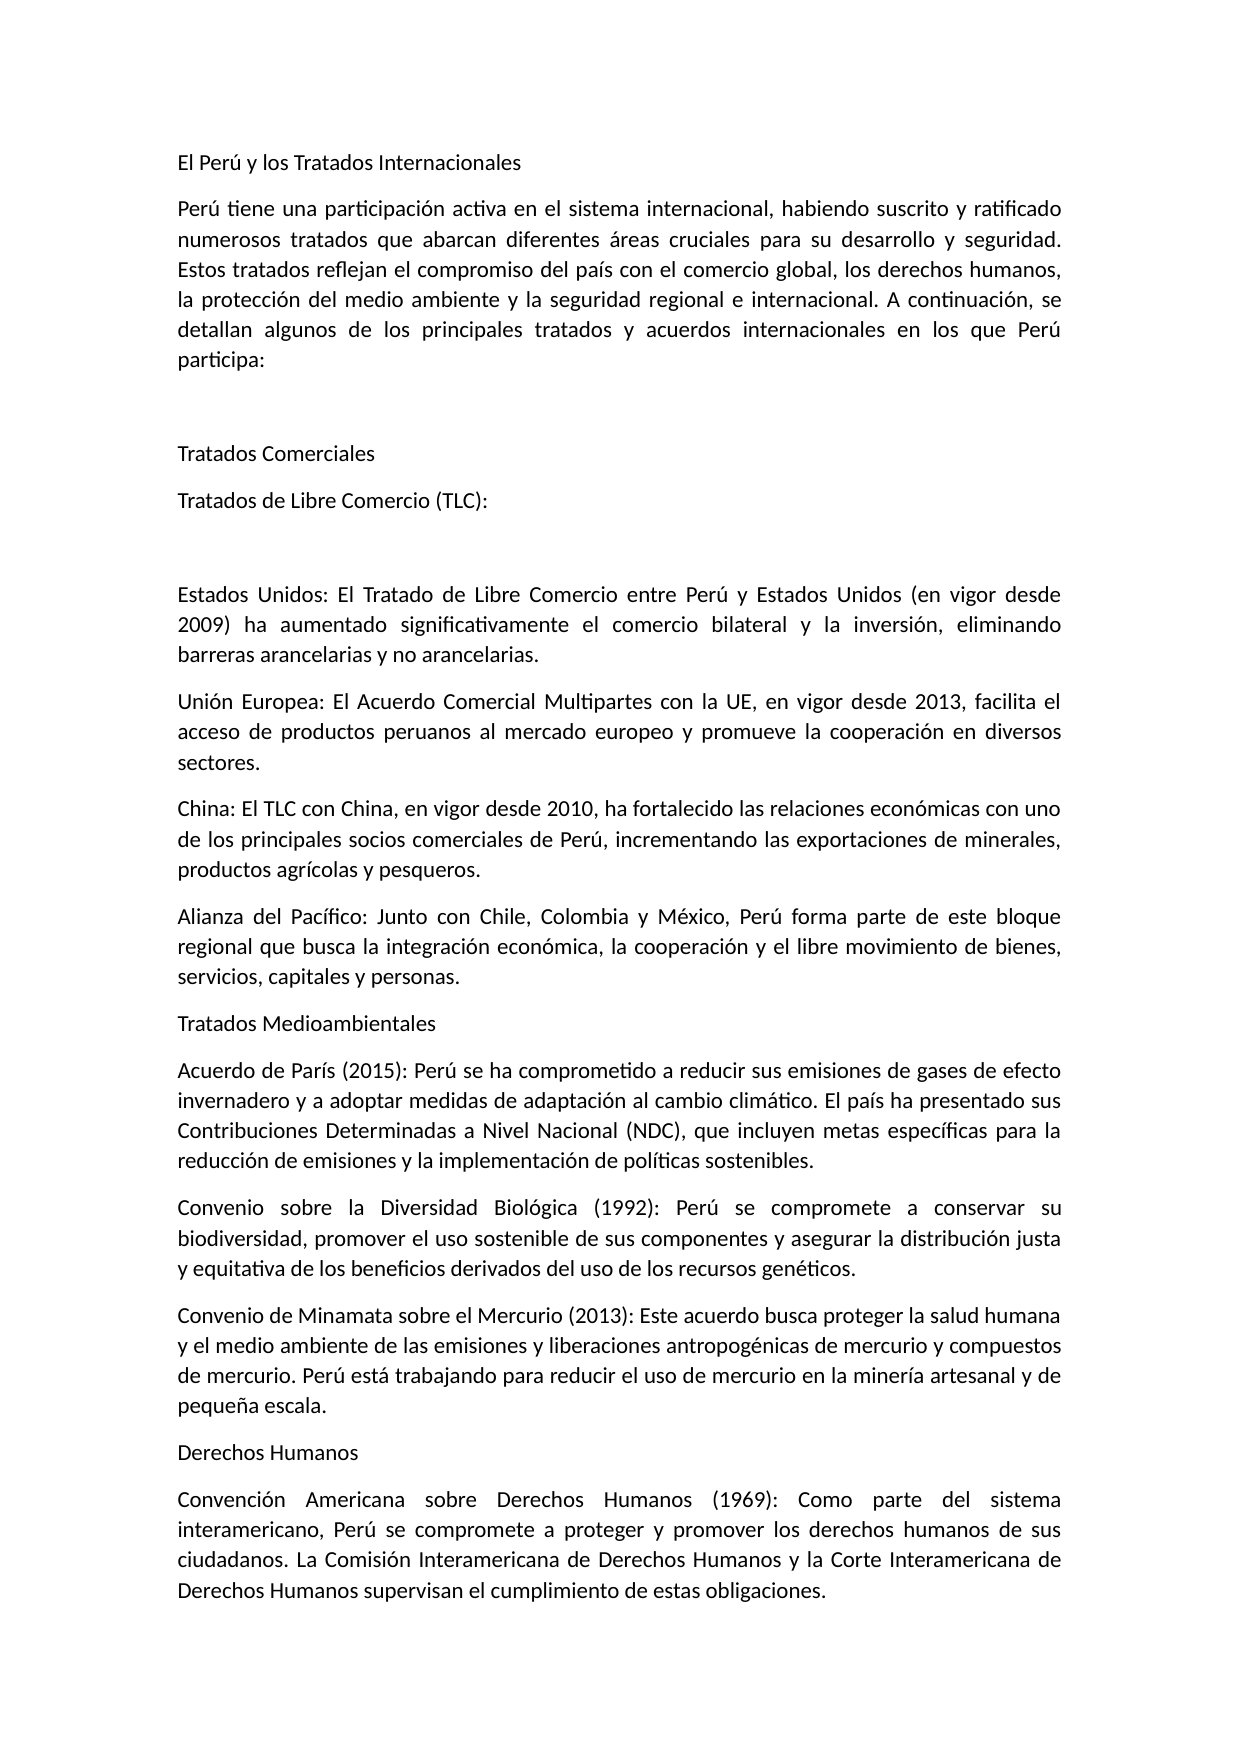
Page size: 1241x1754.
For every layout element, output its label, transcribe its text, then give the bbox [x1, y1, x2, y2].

text Tratados Comerciales [177, 439, 1063, 467]
text El Perú y los Tratados Internacionales [177, 148, 1063, 176]
text Acuerdo de París (2015): Perú se ha comprometido a reducir sus emisiones de gases de efecto invernadero y a adoptar medidas de adaptación al cambio climático. El país ha presentado sus Contribuciones Determinadas a Nivel Nacional (NDC), que incluyen metas específicas para la reducción de emisiones y la implementación de políticas sostenibles. [177, 1056, 1063, 1174]
text Perú tiene una participación activa en el sistema internacional, habiendo suscrito y ratificado numerosos tratados que abarcan diferentes áreas cruciales para su desarrollo y seguridad. Estos tratados reflejan el compromiso del país con el comercio global, los derechos humanos, la protección del medio ambiente y la seguridad regional e internacional. A continuación, se detallan algunos de los principales tratados y acuerdos internacionales en los que Perú participa: [177, 194, 1063, 373]
text Alianza del Pacífico: Junto con Chile, Colombia y México, Perú forma parte de este bloque regional que busca la integración económica, la cooperación y el libre movimiento de bienes, servicios, capitales y personas. [177, 902, 1063, 990]
text Convenio de Minamata sobre el Mercurio (2013): Este acuerdo busca proteger la salud humana y el medio ambiente de las emisiones y liberaciones antropogénicas de mercurio y compuestos de mercurio. Perú está trabajando para reducir el uso de mercurio en la minería artesanal y de pequeña escala. [177, 1301, 1063, 1419]
text Derechos Humanos [177, 1438, 1063, 1466]
text Tratados de Libre Comercio (TLC): [177, 486, 1063, 514]
text Unión Europea: El Acuerdo Comercial Multipartes con la UE, en vigor desde 2013, facilita el acceso de productos peruanos al mercado europeo y promueve la cooperación en diversos sectores. [177, 687, 1063, 776]
text Convención Americana sobre Derechos Humanos (1969): Como parte del sistema interamericano, Perú se compromete a proteger y promover los derechos humanos de sus ciudadanos. La Comisión Interamericana de Derechos Humanos y la Corte Interamericana de Derechos Humanos supervisan el cumplimiento de estas obligaciones. [177, 1485, 1063, 1604]
text Convenio sobre la Diversidad Biológica (1992): Perú se compromete a conservar su biodiversidad, promover el uso sostenible de sus componentes y asegurar la distribución justa y equitativa de los beneficios derivados del uso de los recursos genéticos. [177, 1193, 1063, 1282]
text Tratados Medioambientales [177, 1009, 1063, 1037]
text Estados Unidos: El Tratado de Libre Comercio entre Perú y Estados Unidos (en vigor desde 2009) ha aumentado significativamente el comercio bilateral y la inversión, eliminando barreras arancelarias y no arancelarias. [177, 580, 1063, 668]
text China: El TLC con China, en vigor desde 2010, ha fortalecido las relaciones económicas con uno de los principales socios comerciales de Perú, incrementando las exportaciones de minerales, productos agrícolas y pesqueros. [177, 794, 1063, 883]
